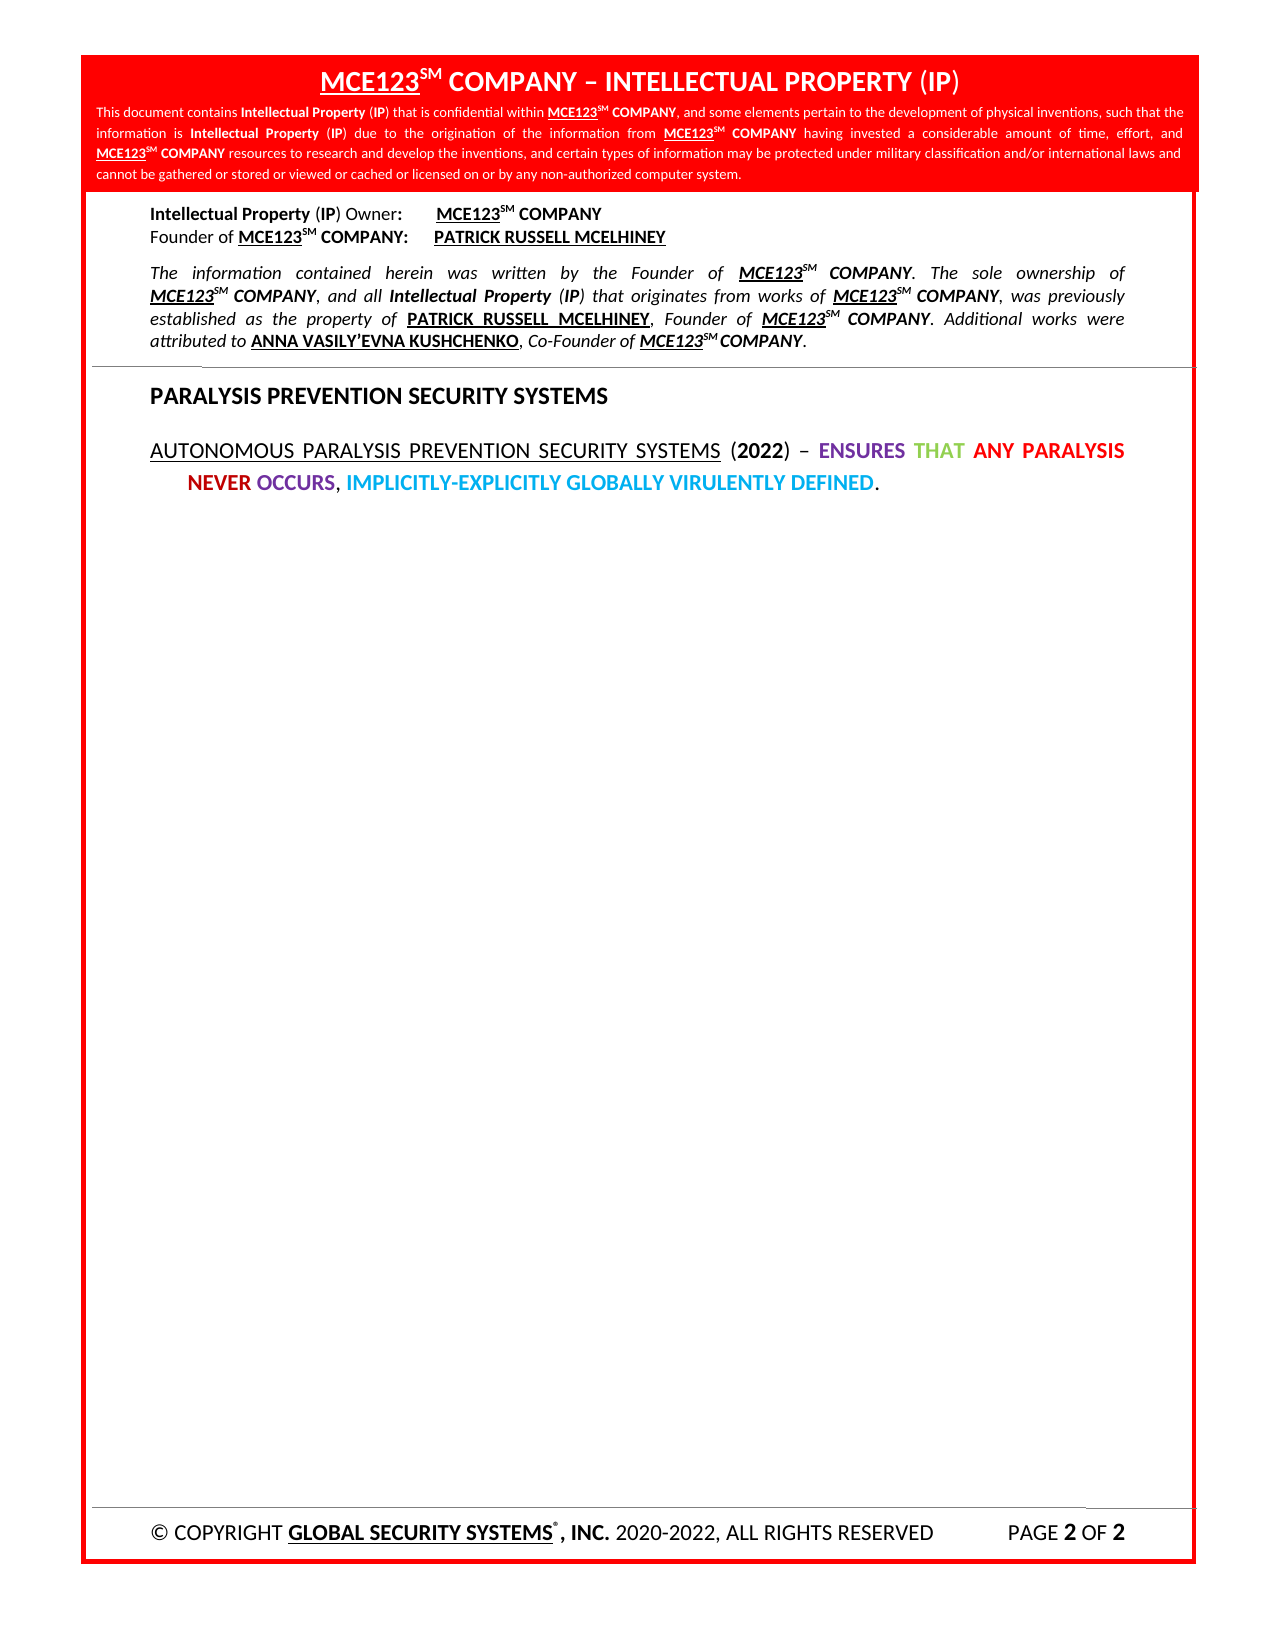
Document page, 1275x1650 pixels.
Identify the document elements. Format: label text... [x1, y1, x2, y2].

text AUTONOMOUS PARALYSIS PREVENTION SECURITY SYSTEMS (2022) – ENSURES THAT ANY PARALYSIS NEVER OCCURS, IMPLICITLY-EXPLICITLY GLOBALLY VIRULENTLY DEFINED. [150, 436, 1125, 497]
text PARALYSIS PREVENTION SECURITY SYSTEMS [150, 381, 1125, 411]
